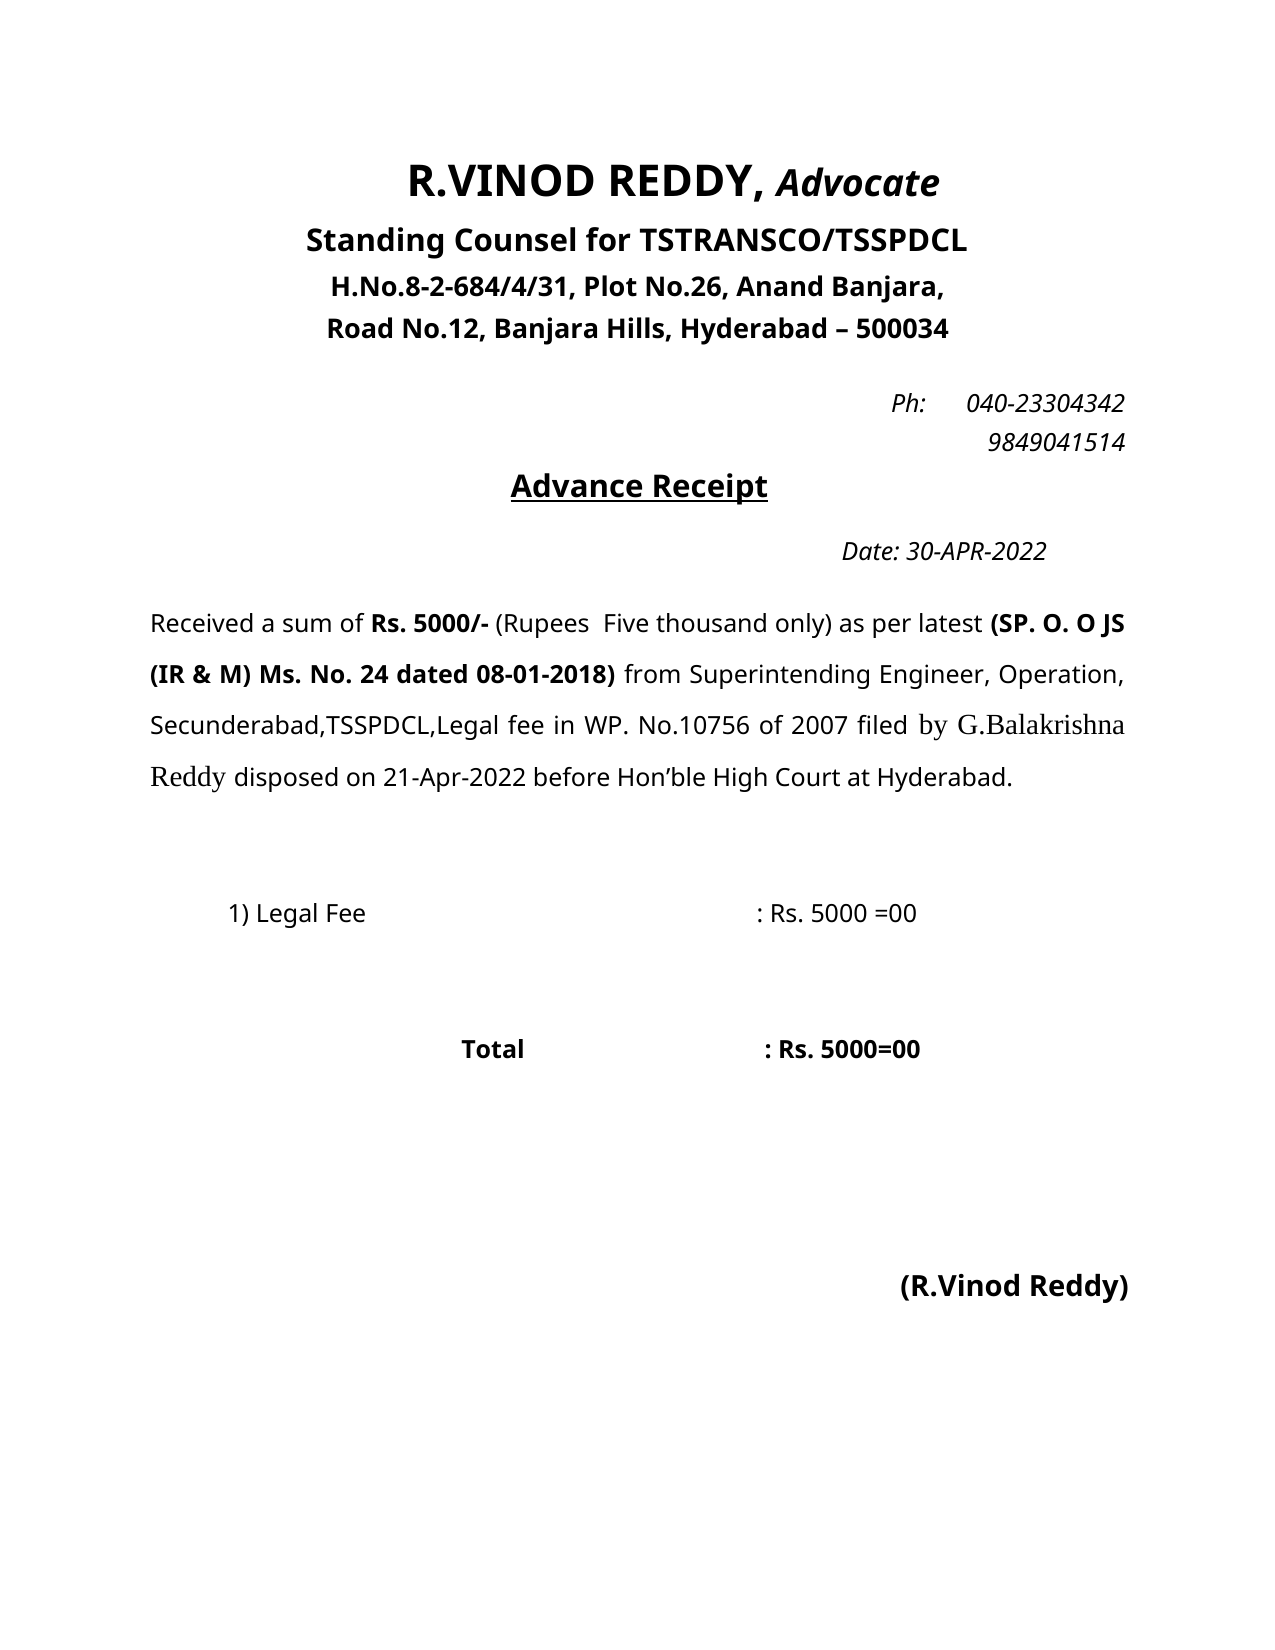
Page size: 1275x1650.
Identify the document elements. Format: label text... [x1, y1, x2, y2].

text Ph: 040-23304342 [150, 385, 1125, 419]
text Date: 30-APR-2022 [227, 533, 1047, 567]
text 9849041514 [150, 424, 1125, 458]
text R.VINOD REDDY, Advocate [227, 150, 1047, 209]
text Standing Counsel for TSTRANSCO/TSSPDCL [227, 218, 1047, 261]
text 1) Legal Fee : Rs. 5000 =00 [227, 896, 1010, 929]
text Total : Rs. 5000=00 [227, 1031, 1010, 1065]
text Road No.12, Banjara Hills, Hyderabad – 500034 [150, 310, 1125, 347]
text Received a sum of Rs. 5000/- (Rupees Five thousand only) as per latest (SP. O. O JS (IR & M) Ms. No. 24 dated 08-01-2018) from Superintending Engineer, Operation, Secunderabad,TSSPDCL,Legal fee in WP. No.10756 of 2007 filed by G.Balakrishna Reddy disposed on 21-Apr-2022 before Hon’ble High Court at Hyderabad. [150, 605, 1125, 793]
text (R.Vinod Reddy) [677, 1265, 1128, 1304]
text Advance Receipt [150, 463, 1128, 506]
text H.No.8-2-684/4/31, Plot No.26, Anand Banjara, [150, 267, 1125, 304]
